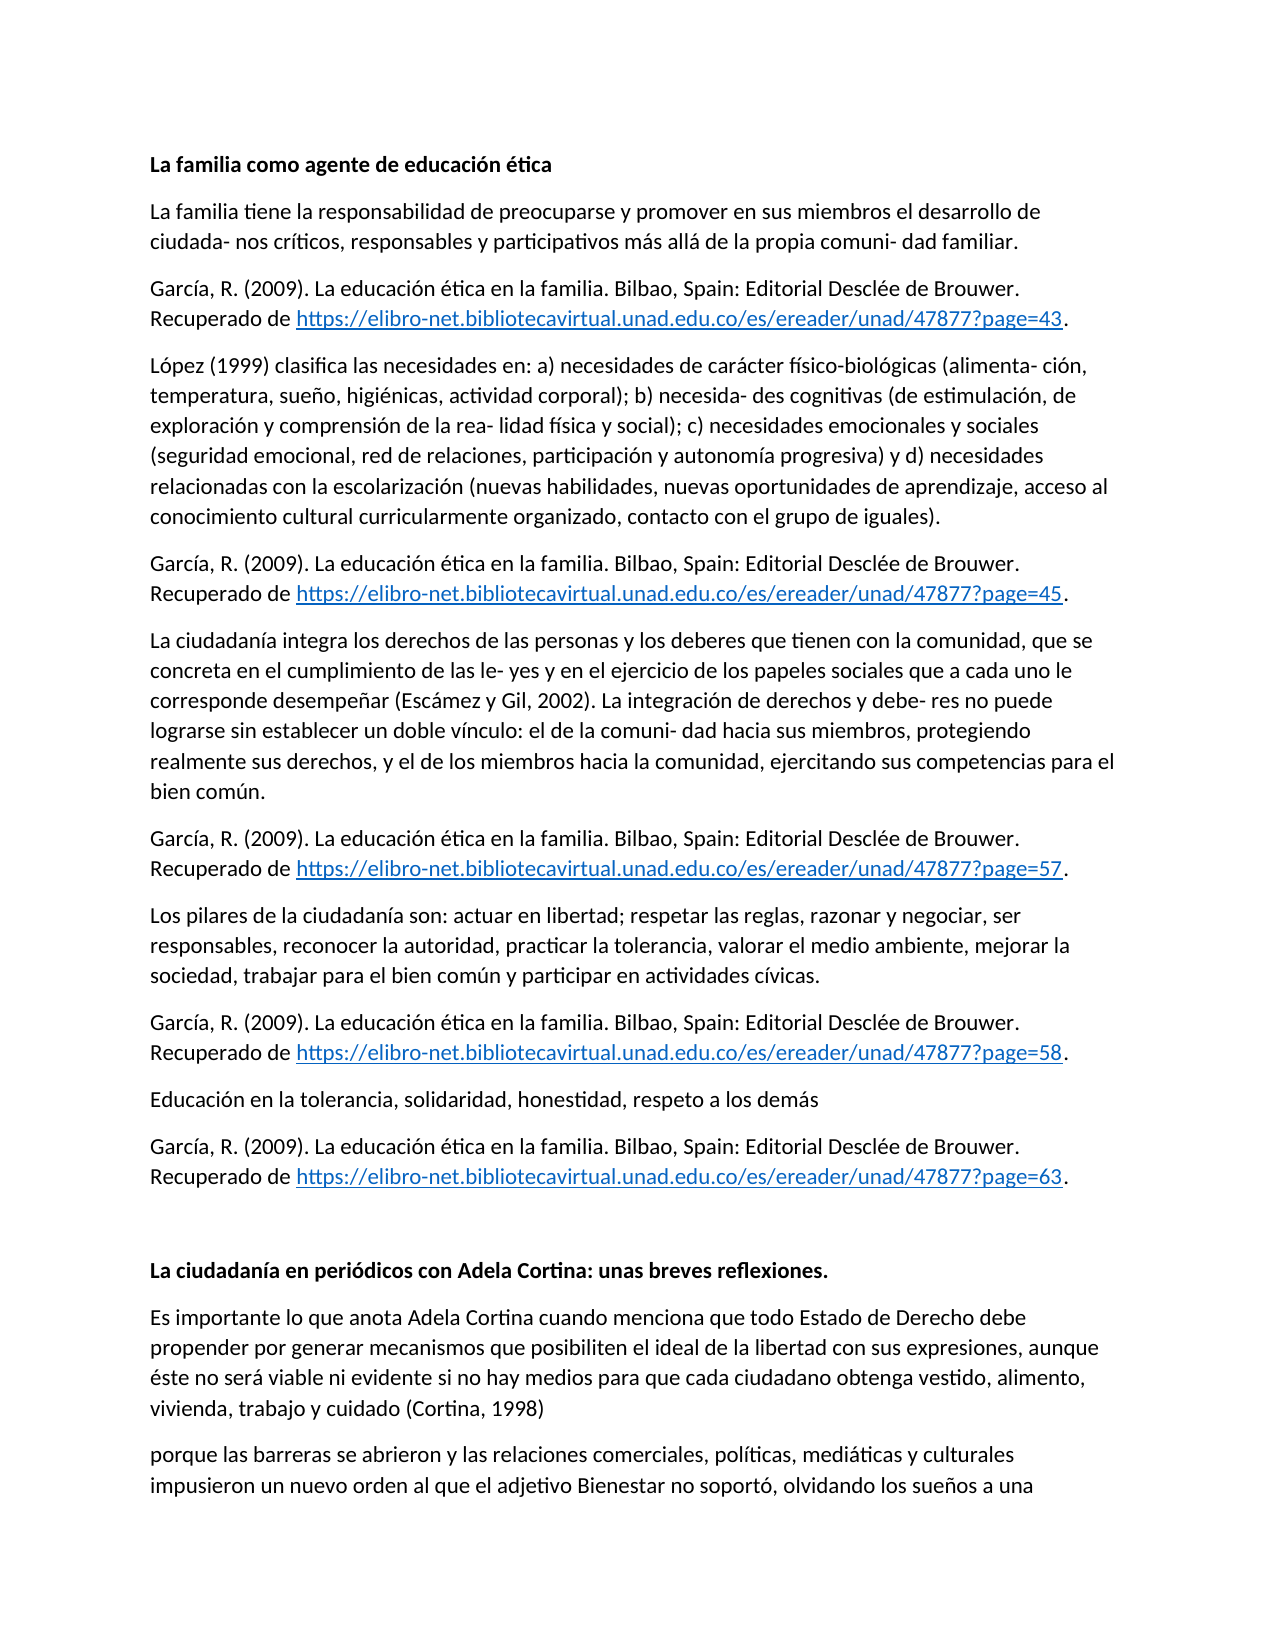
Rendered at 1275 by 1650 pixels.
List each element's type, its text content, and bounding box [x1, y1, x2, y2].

text La familia como agente de educación ética [150, 150, 1125, 178]
text La ciudadanía en periódicos con Adela Cortina: unas breves reflexiones. [150, 1256, 1125, 1284]
text García, R. (2009). La educación ética en la familia. Bilbao, Spain: Editorial Desclée de Brouwer. Recuperado de https://elibro-net.bibliotecavirtual.unad.edu.co/es/ereader/unad/47877?page=58. [150, 1008, 1125, 1067]
text La ciudadanía integra los derechos de las personas y los deberes que tienen con la comunidad, que se concreta en el cumplimiento de las le- yes y en el ejercicio de los papeles sociales que a cada uno le corresponde desempeñar (Escámez y Gil, 2002). La integración de derechos y debe- res no puede lograrse sin establecer un doble vínculo: el de la comuni- dad hacia sus miembros, protegiendo realmente sus derechos, y el de los miembros hacia la comunidad, ejercitando sus competencias para el bien común. [150, 626, 1125, 805]
text García, R. (2009). La educación ética en la familia. Bilbao, Spain: Editorial Desclée de Brouwer. Recuperado de https://elibro-net.bibliotecavirtual.unad.edu.co/es/ereader/unad/47877?page=63. [150, 1132, 1125, 1191]
text García, R. (2009). La educación ética en la familia. Bilbao, Spain: Editorial Desclée de Brouwer. Recuperado de https://elibro-net.bibliotecavirtual.unad.edu.co/es/ereader/unad/47877?page=45. [150, 549, 1125, 607]
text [150, 1441, 1125, 1499]
text Es importante lo que anota Adela Cortina cuando menciona que todo Estado de Derecho debe propender por generar mecanismos que posibiliten el ideal de la libertad con sus expresiones, aunque éste no será viable ni evidente si no hay medios para que cada ciudadano obtenga vestido, alimento, vivienda, trabajo y cuidado (Cortina, 1998) [150, 1303, 1125, 1422]
text Educación en la tolerancia, solidaridad, honestidad, respeto a los demás [150, 1085, 1125, 1113]
text García, R. (2009). La educación ética en la familia. Bilbao, Spain: Editorial Desclée de Brouwer. Recuperado de https://elibro-net.bibliotecavirtual.unad.edu.co/es/ereader/unad/47877?page=57. [150, 824, 1125, 882]
text La familia tiene la responsabilidad de preocuparse y promover en sus miembros el desarrollo de ciudada- nos críticos, responsables y participativos más allá de la propia comuni- dad familiar. [150, 197, 1125, 255]
text López (1999) clasifica las necesidades en: a) necesidades de carácter físico-biológicas (alimenta- ción, temperatura, sueño, higiénicas, actividad corporal); b) necesida- des cognitivas (de estimulación, de exploración y comprensión de la rea- lidad física y social); c) necesidades emocionales y sociales (seguridad emocional, red de relaciones, participación y autonomía progresiva) y d) necesidades relacionadas con la escolarización (nuevas habilidades, nuevas oportunidades de aprendizaje, acceso al conocimiento cultural curricularmente organizado, contacto con el grupo de iguales). [150, 351, 1125, 530]
text Los pilares de la ciudadanía son: actuar en libertad; respetar las reglas, razonar y negociar, ser responsables, reconocer la autoridad, practicar la tolerancia, valorar el medio ambiente, mejorar la sociedad, trabajar para el bien común y participar en actividades cívicas. [150, 901, 1125, 989]
text García, R. (2009). La educación ética en la familia. Bilbao, Spain: Editorial Desclée de Brouwer. Recuperado de https://elibro-net.bibliotecavirtual.unad.edu.co/es/ereader/unad/47877?page=43. [150, 274, 1125, 332]
